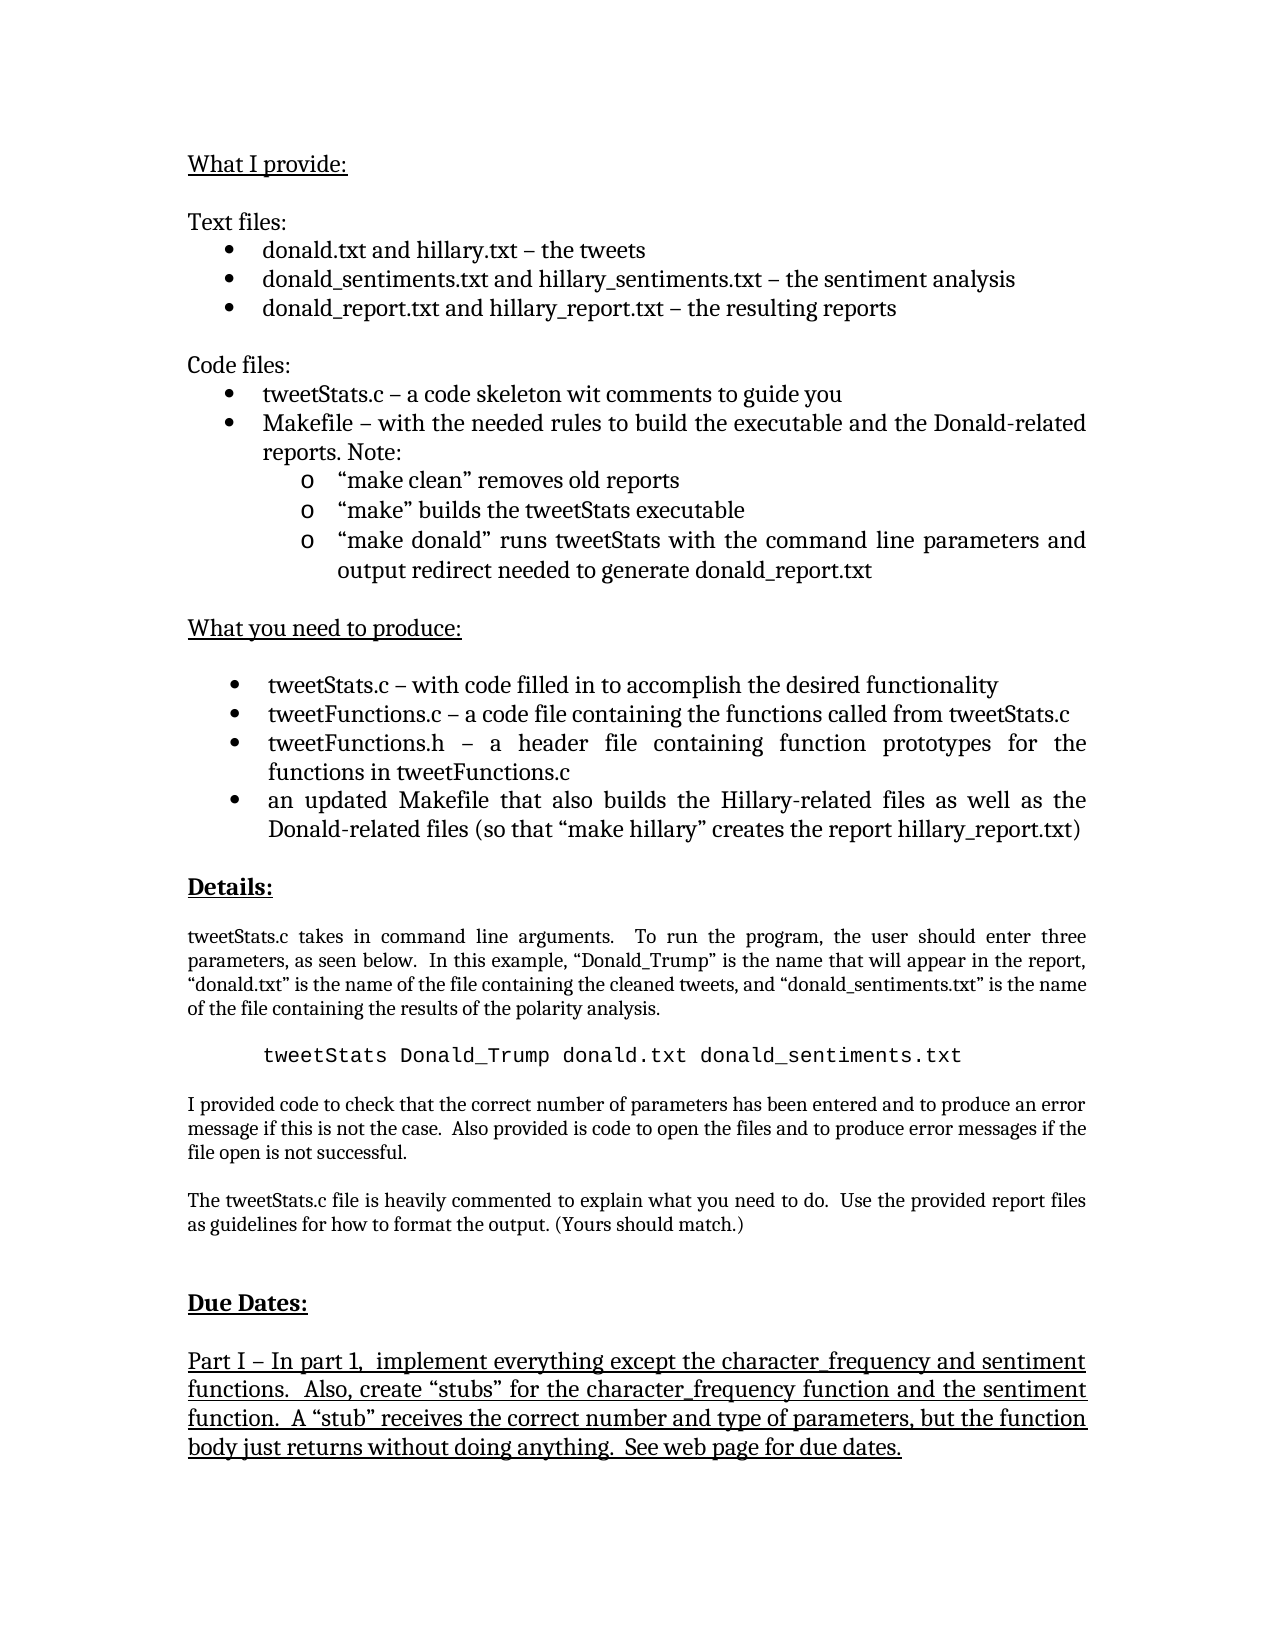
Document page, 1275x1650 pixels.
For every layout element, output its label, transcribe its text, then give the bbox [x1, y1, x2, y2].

text I provided code to check that the correct number of parameters has been entered and to produce an error message if this is not the case. Also provided is code to open the files and to produce error messages if the file open is not successful. [187, 1093, 1087, 1164]
text Due Dates: [187, 1289, 1087, 1318]
list an updated Makefile that also builds the Hillary-related files as well as the Donald-related files (so that “make hillary” creates the report hillary_report.txt) [230, 786, 1087, 844]
text Part I – In part 1, implement everything except the character_frequency and sentiment functions. Also, create “stubs” for the character_frequency function and the sentiment function. A “stub” receives the correct number and type of parameters, but the function body just returns without doing anything. See web page for due dates. [187, 1429, 1087, 1462]
list “make donald” runs tweetStats with the command line parameters and output redirect needed to generate donald_report.txt [300, 526, 1087, 585]
list donald_sentiments.txt and hillary_sentiments.txt – the sentiment analysis [225, 265, 1087, 294]
list Makefile – with the needed rules to build the executable and the Donald-related reports. Note: [225, 409, 1087, 466]
list “make” builds the tweetStats executable [300, 496, 1087, 526]
list tweetFunctions.c – a code file containing the functions called from tweetStats.c [230, 700, 1087, 729]
text The tweetStats.c file is heavily commented to explain what you need to do. Use the provided report files as guidelines for how to format the output. (Yours should match.) [187, 1188, 1087, 1236]
list tweetFunctions.h – a header file containing function prototypes for the functions in tweetFunctions.c [230, 729, 1087, 786]
text Part I – In part 1, implement everything except the character_frequency and sentiment functions. Also, create “stubs” for the character_frequency function and the sentiment function. A “stub” receives the correct number and type of parameters, but the function body just returns without doing anything. See web page for due dates. [187, 1401, 1087, 1428]
text What you need to produce: [187, 614, 1087, 642]
text Text files: [187, 207, 1087, 236]
list “make clean” removes old reports [300, 466, 1087, 496]
text Details: [187, 872, 1087, 901]
list donald_report.txt and hillary_report.txt – the resulting reports [225, 294, 1087, 322]
text Code files: [187, 351, 1087, 380]
text Part I – In part 1, implement everything except the character_frequency and sentiment functions. Also, create “stubs” for the character_frequency function and the sentiment function. A “stub” receives the correct number and type of parameters, but the function body just returns without doing anything. See web page for due dates. [187, 1347, 1087, 1400]
list tweetStats.c – with code filled in to accomplish the desired functionality [230, 671, 1087, 700]
list donald.txt and hillary.txt – the tweets [225, 236, 1087, 265]
text tweetStats.c takes in command line arguments. To run the program, the user should enter three parameters, as seen below. In this example, “Donald_Trump” is the name that will appear in the report, “donald.txt” is the name of the file containing the cleaned tweets, and “donald_sentiments.txt” is the name of the file containing the results of the polarity analysis. [187, 925, 1087, 1021]
text What I provide: [187, 150, 1087, 179]
text tweetStats Donald_Trump donald.txt donald_sentiments.txt [262, 1045, 1087, 1069]
list tweetStats.c – a code skeleton wit comments to guide you [225, 380, 1087, 409]
